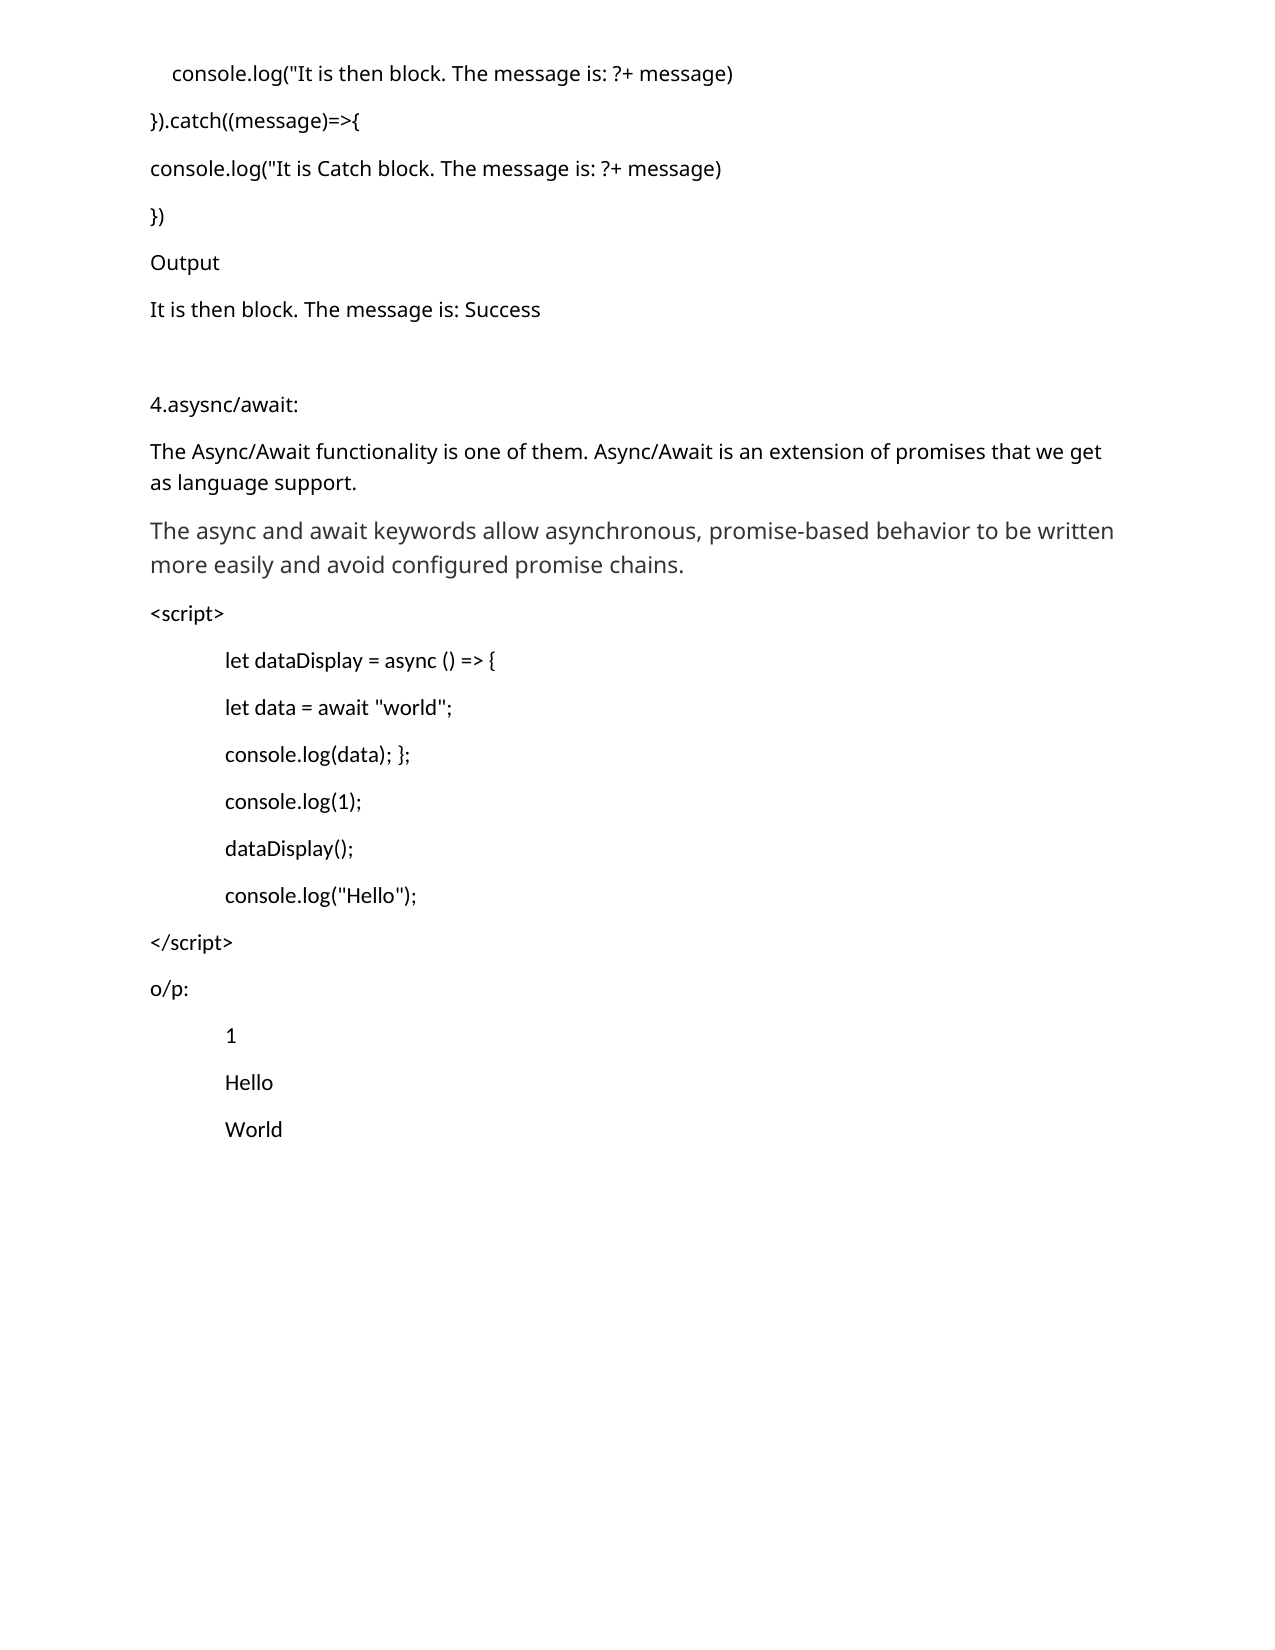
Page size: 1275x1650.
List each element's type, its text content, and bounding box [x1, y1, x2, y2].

text }).catch((message)=>{ [150, 106, 1125, 135]
text <script> [150, 599, 1125, 627]
text console.log("It is then block. The message is: ?+ message) [150, 59, 1125, 87]
text It is then block. The message is: Success [150, 296, 1125, 324]
text </script> [150, 928, 1125, 956]
text console.log(1); [150, 787, 1125, 815]
text let data = await "world"; [150, 693, 1125, 721]
text Hello [225, 1068, 1125, 1096]
text The async and await keywords allow asynchronous, promise-based behavior to be written more easily and avoid configured promise chains. [150, 515, 1125, 580]
text o/p: [150, 974, 1125, 1002]
text console.log("Hello"); [150, 881, 1125, 909]
text Output [150, 248, 1125, 277]
text 4.asysnc/await: [150, 390, 1125, 418]
text World [225, 1115, 1125, 1143]
text console.log(data); }; [150, 740, 1125, 768]
text let dataDisplay = async () => { [150, 646, 1125, 674]
text 1 [225, 1021, 1125, 1049]
text console.log("It is Catch block. The message is: ?+ message) [150, 154, 1125, 182]
text }) [150, 201, 1125, 229]
text dataDisplay(); [150, 834, 1125, 862]
text The Async/Await functionality is one of them. Async/Await is an extension of promises that we get as language support. [150, 437, 1125, 496]
